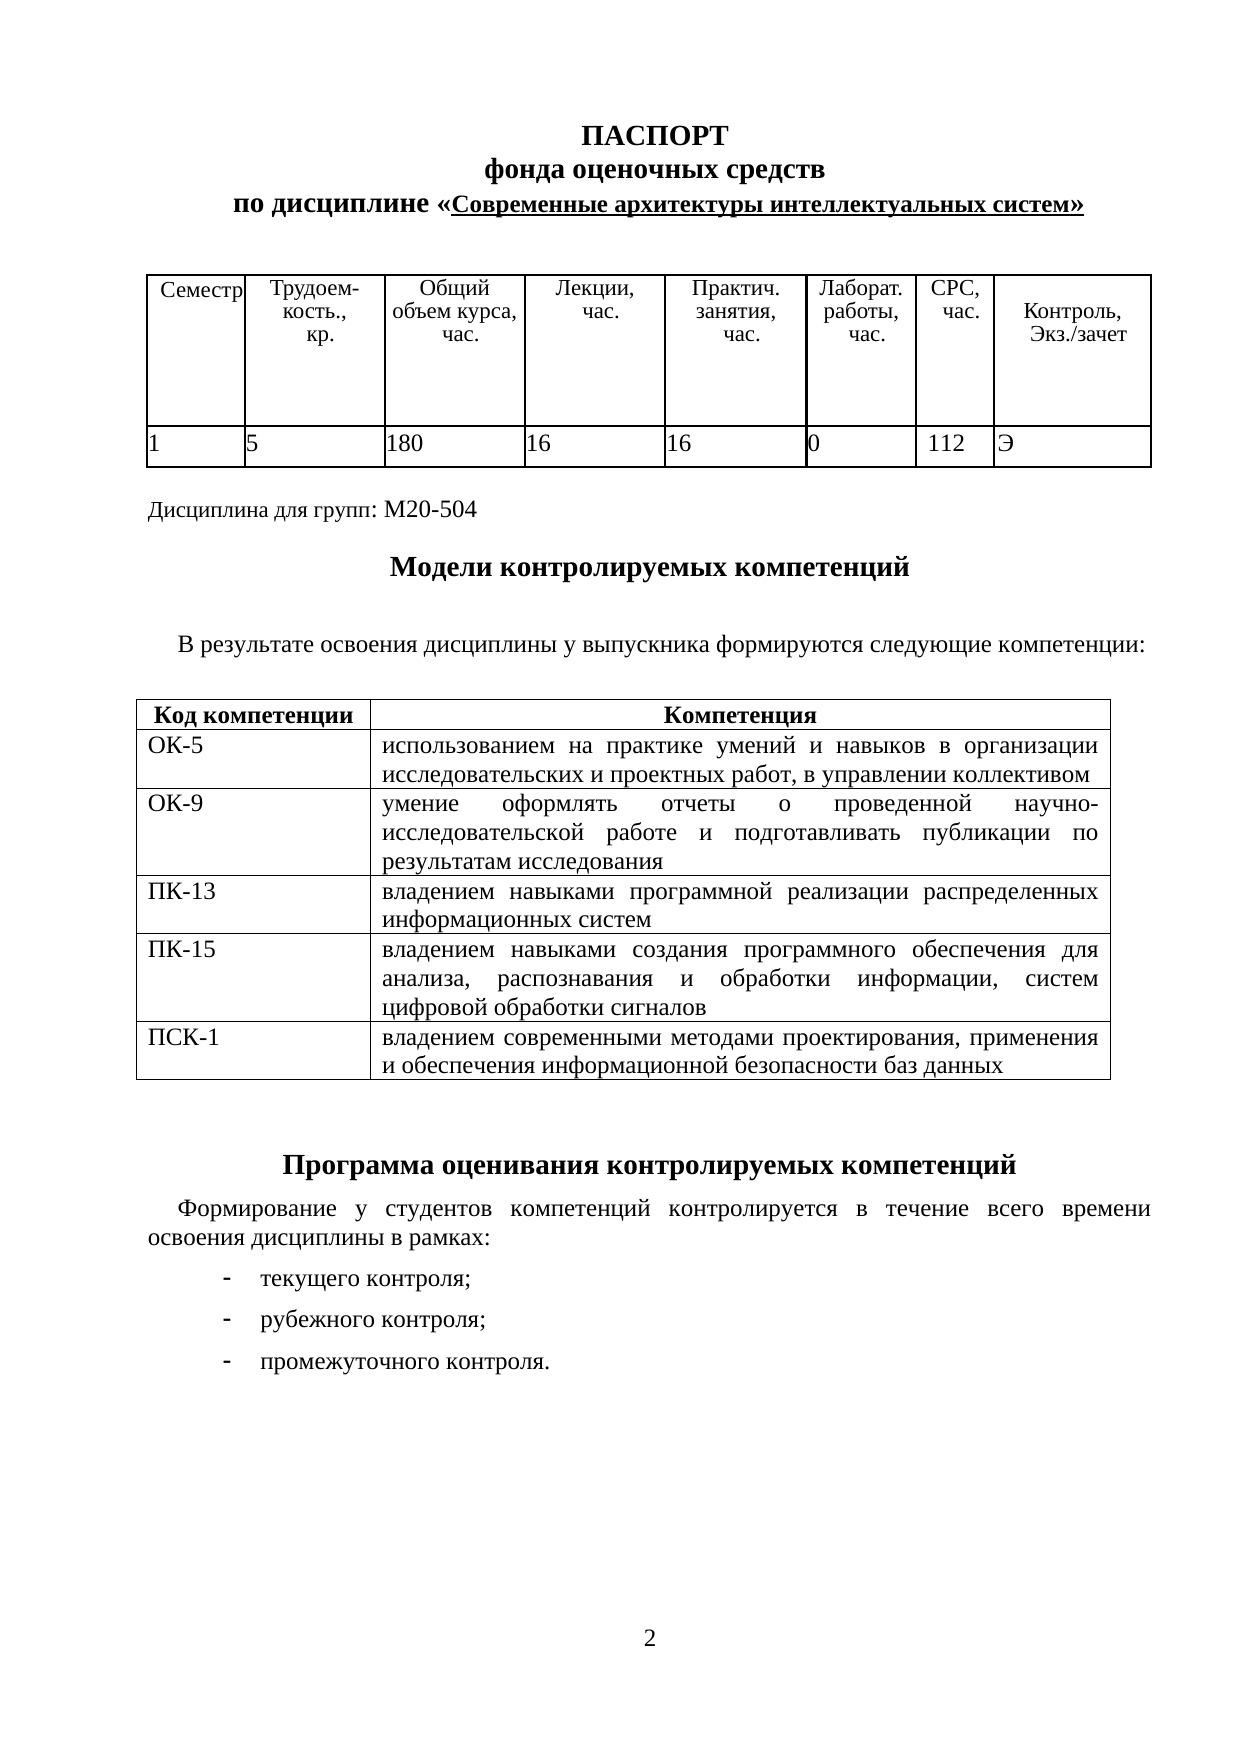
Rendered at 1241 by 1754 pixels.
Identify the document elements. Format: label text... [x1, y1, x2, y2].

list рубежного контроля; [223, 1304, 1152, 1333]
text Программа оценивания контролируемых компетенций [148, 1147, 1152, 1181]
text Модели контролируемых компетенций [148, 549, 1152, 583]
table_header Код компетенции [137, 700, 370, 729]
table_header Компетенция [371, 700, 1110, 729]
table_cell 180 [386, 427, 524, 466]
table_header Общий объем курса, час. [386, 276, 524, 425]
table_cell ОК-5 [137, 730, 370, 787]
list текущего контроля; [223, 1263, 1152, 1292]
table_cell 0 [808, 427, 915, 466]
table_cell 1 [148, 427, 244, 466]
table_cell Э [995, 427, 1150, 466]
table_cell 16 [666, 427, 805, 466]
table_cell владением навыками создания программного обеспечения для анализа, распознавания и обработки информации, систем цифровой обработки сигналов [371, 934, 1110, 1021]
table_cell владением современными методами проектирования, применения и обеспечения информационной безопасности баз данных [371, 1022, 1110, 1079]
table_cell ПК-15 [137, 934, 370, 1021]
table_cell ПК-13 [137, 876, 370, 933]
text ПАСПОРТ [158, 118, 1152, 152]
table_cell ОК-9 [137, 789, 370, 875]
table_header Лаборат. работы, час. [808, 276, 915, 425]
table_header Семестр [148, 276, 244, 425]
text по дисциплине «Современные архитектуры интеллектуальных систем» [158, 185, 1152, 219]
text фонда оценочных средств [158, 152, 1152, 185]
text В результате освоения дисциплины у выпускника формируются следующие компетенции: [148, 629, 1152, 658]
table_cell ПСК-1 [137, 1022, 370, 1079]
table_cell умение оформлять отчеты о проведенной научно-исследовательской работе и подготавливать публикации по результатам исследования [371, 789, 1110, 875]
table_cell использованием на практике умений и навыков в организации исследовательских и проектных работ, в управлении коллективом [371, 730, 1110, 787]
table_header Контроль, Экз./зачет [995, 276, 1150, 425]
table_cell владением навыками программной реализации распределенных информационных систем [371, 876, 1110, 933]
table_header Трудоем-кость., кр. [246, 276, 384, 425]
table_cell 112 [917, 427, 993, 466]
table_cell 16 [526, 427, 664, 466]
table_cell 5 [246, 427, 384, 466]
text Формирование у студентов компетенций контролируется в течение всего времени освоения дисциплины в рамках: [148, 1193, 1152, 1251]
text Дисциплина для групп: М20-504 [148, 494, 1152, 523]
table_header Практич. занятия, час. [666, 276, 805, 425]
list промежуточного контроля. [223, 1346, 1152, 1374]
table_header СРС, час. [917, 276, 993, 425]
table_header Лекции, час. [526, 276, 664, 425]
